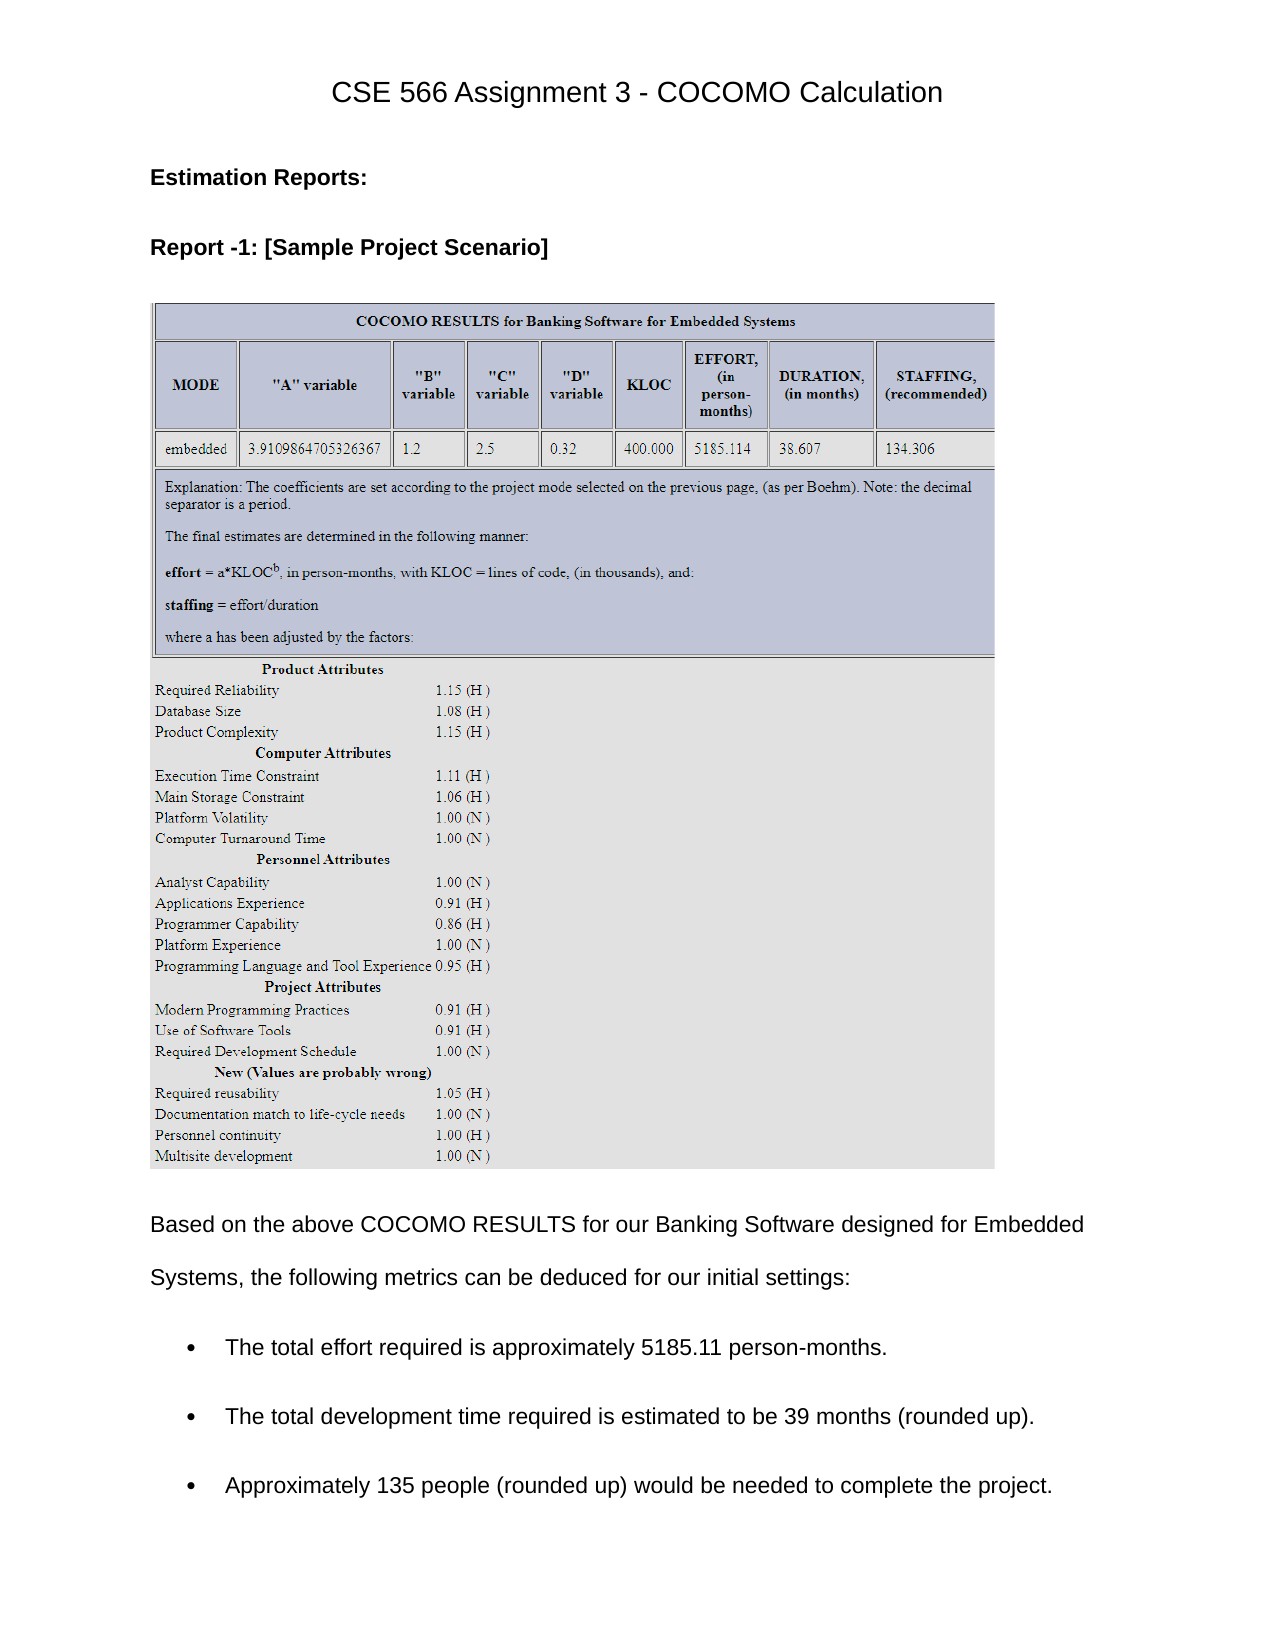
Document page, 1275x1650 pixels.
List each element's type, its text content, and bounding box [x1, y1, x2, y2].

list The total development time required is estimated to be 39 months (rounded up). [187, 1403, 1125, 1429]
list Approximately 135 people (rounded up) would be needed to complete the project. [187, 1472, 1125, 1499]
text Based on the above COCOMO RESULTS for our Banking Software designed for Embedded Systems, the following metrics can be deduced for our initial settings: [150, 1211, 1125, 1291]
list The total effort required is approximately 5185.11 person-months. [187, 1333, 1125, 1360]
text Report -1: [Sample Project Scenario] [150, 234, 1125, 260]
text Estimation Reports: [150, 164, 1125, 191]
picture [150, 303, 995, 1169]
